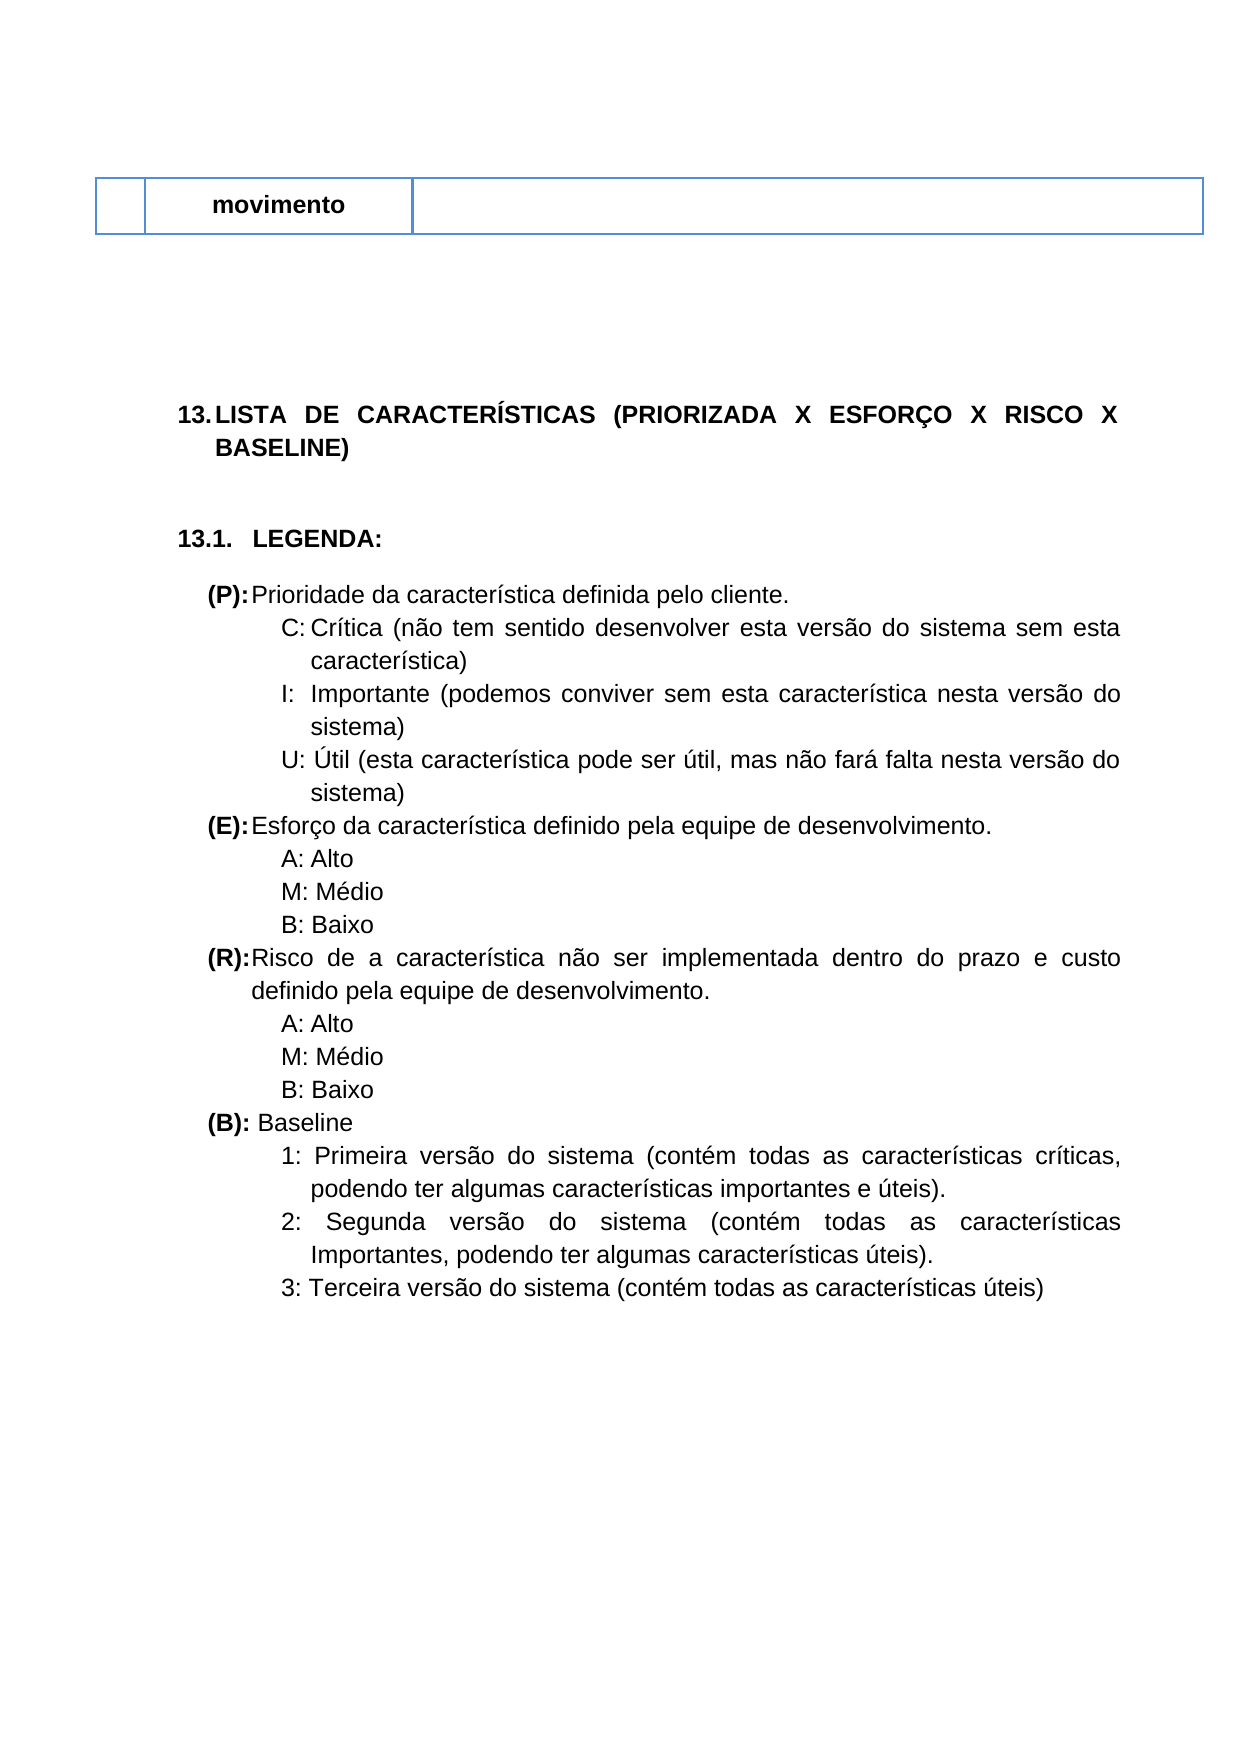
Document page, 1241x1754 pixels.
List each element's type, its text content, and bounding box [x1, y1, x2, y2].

text B: Baixo [281, 1075, 1122, 1104]
text A: Alto [281, 844, 1122, 873]
text B: Baixo [281, 910, 1122, 939]
text 2: Segunda versão do sistema (contém todas as características Importantes, podendo ter algumas características úteis). [281, 1207, 1122, 1269]
text (E): Esforço da característica definido pela equipe de desenvolvimento. [207, 811, 1122, 840]
text A: Alto [281, 1009, 1122, 1038]
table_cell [414, 179, 1202, 233]
text M: Médio [281, 877, 1122, 906]
text 1: Primeira versão do sistema (contém todas as características críticas, podendo ter algumas características importantes e úteis). [281, 1141, 1122, 1203]
text (B): Baseline [207, 1108, 1122, 1137]
text 3: Terceira versão do sistema (contém todas as características úteis) [281, 1273, 1122, 1302]
subtitle Lista de Características (Priorizada X Esforço X Risco X Baseline) [177, 400, 1119, 462]
text U: Útil (esta característica pode ser útil, mas não fará falta nesta versão do sistema) [281, 745, 1122, 807]
text (P): Prioridade da característica definida pelo cliente. [207, 580, 1122, 609]
text M: Médio [281, 1042, 1122, 1071]
text (R): Risco de a característica não ser implementada dentro do prazo e custo definido pela equipe de desenvolvimento. [207, 943, 1122, 1005]
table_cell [146, 179, 411, 233]
text C: Crítica (não tem sentido desenvolver esta versão do sistema sem esta característica) [281, 613, 1122, 675]
text I: Importante (podemos conviver sem esta característica nesta versão do sistema) [281, 679, 1122, 741]
table_cell 46 [97, 179, 144, 233]
subtitle Legenda: [177, 524, 1122, 553]
